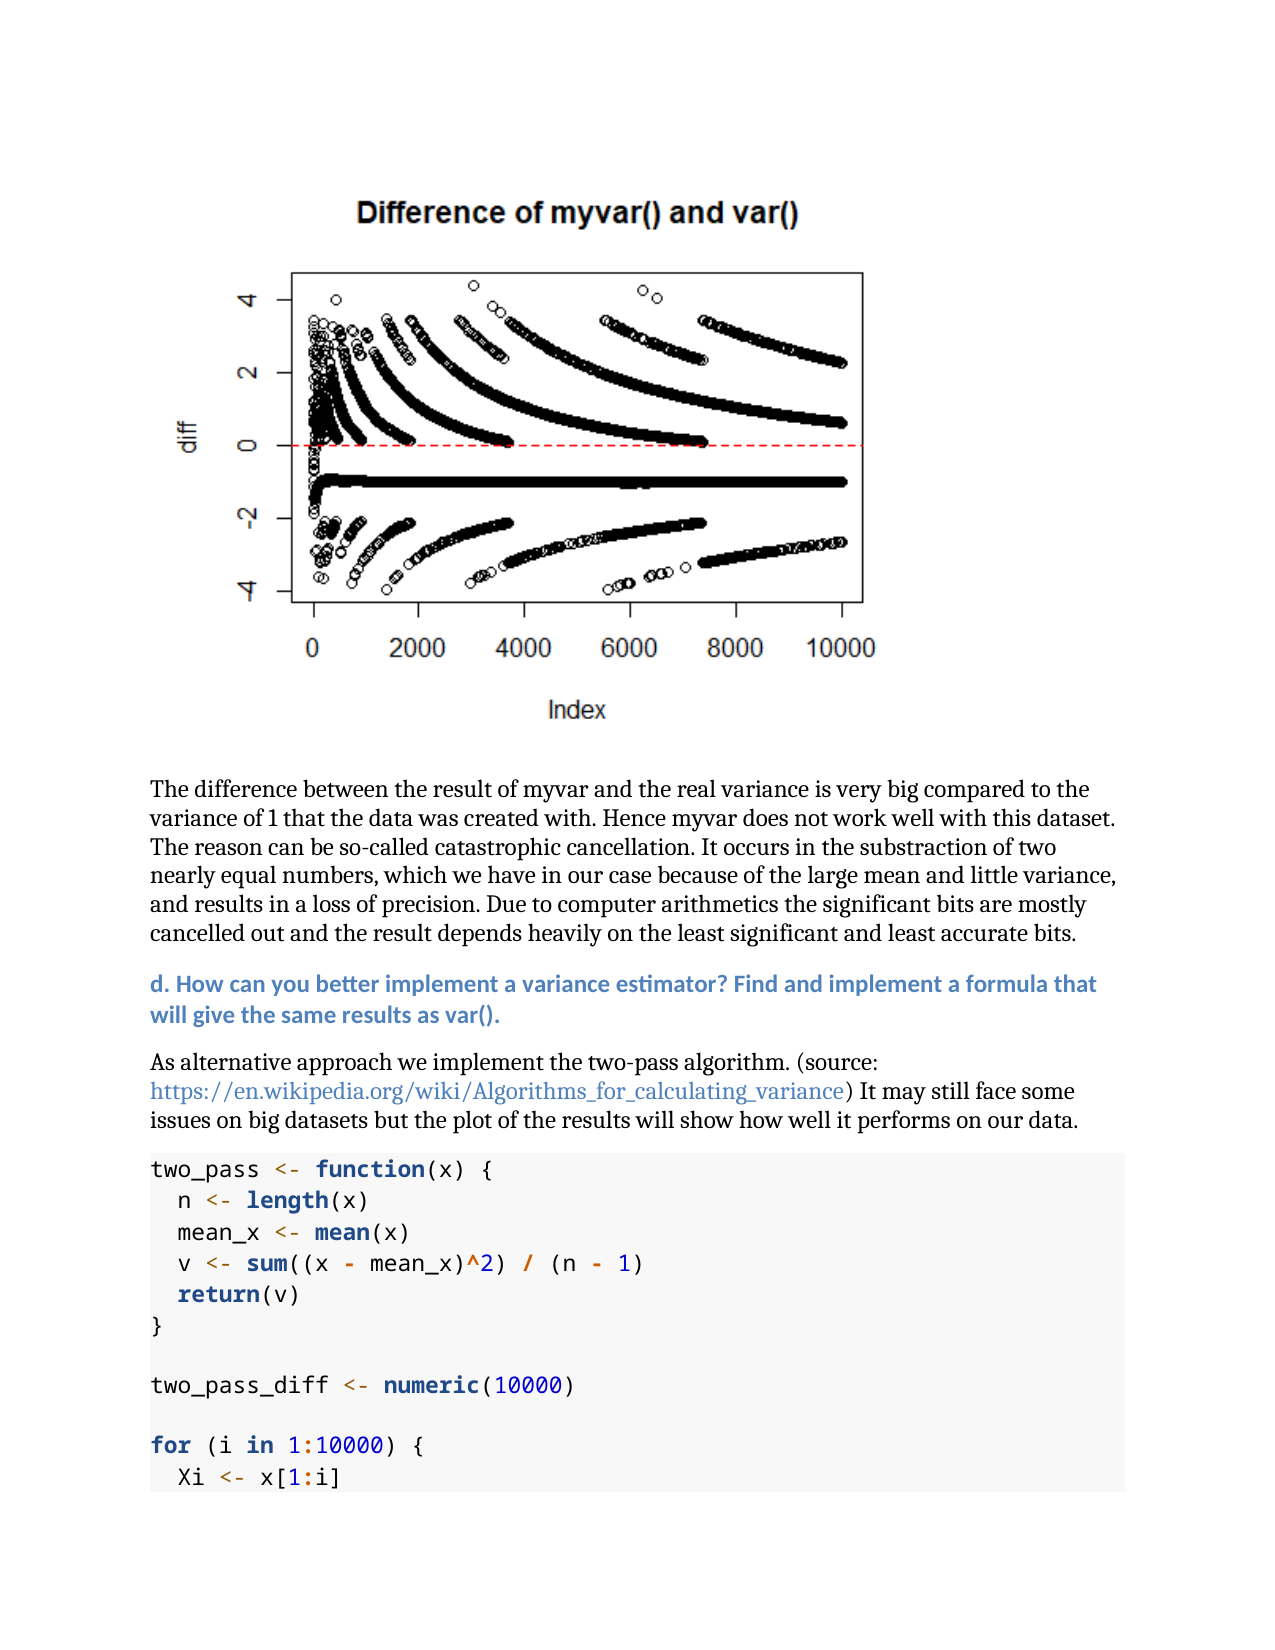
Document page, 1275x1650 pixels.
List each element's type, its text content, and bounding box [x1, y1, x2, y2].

text The difference between the result of myvar and the real variance is very big compared to the variance of 1 that the data was created with. Hence myvar does not work well with this dataset. The reason can be so-called catastrophic cancellation. It occurs in the substraction of two nearly equal numbers, which we have in our case because of the large mean and little variance, and results in a loss of precision. Due to computer arithmetics the significant bits are mostly cancelled out and the result depends heavily on the least significant and least accurate bits. [150, 775, 1125, 948]
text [150, 1153, 1125, 1492]
picture [168, 150, 927, 757]
text As alternative approach we implement the two-pass algorithm. (source: https://en.wikipedia.org/wiki/Algorithms_for_calculating_variance) It may still face some issues on big datasets but the plot of the results will show how well it performs on our data. [150, 1048, 1125, 1134]
subtitle d. How can you better implement a variance estimator? Find and implement a formula that will give the same results as var(). [150, 968, 1125, 1029]
